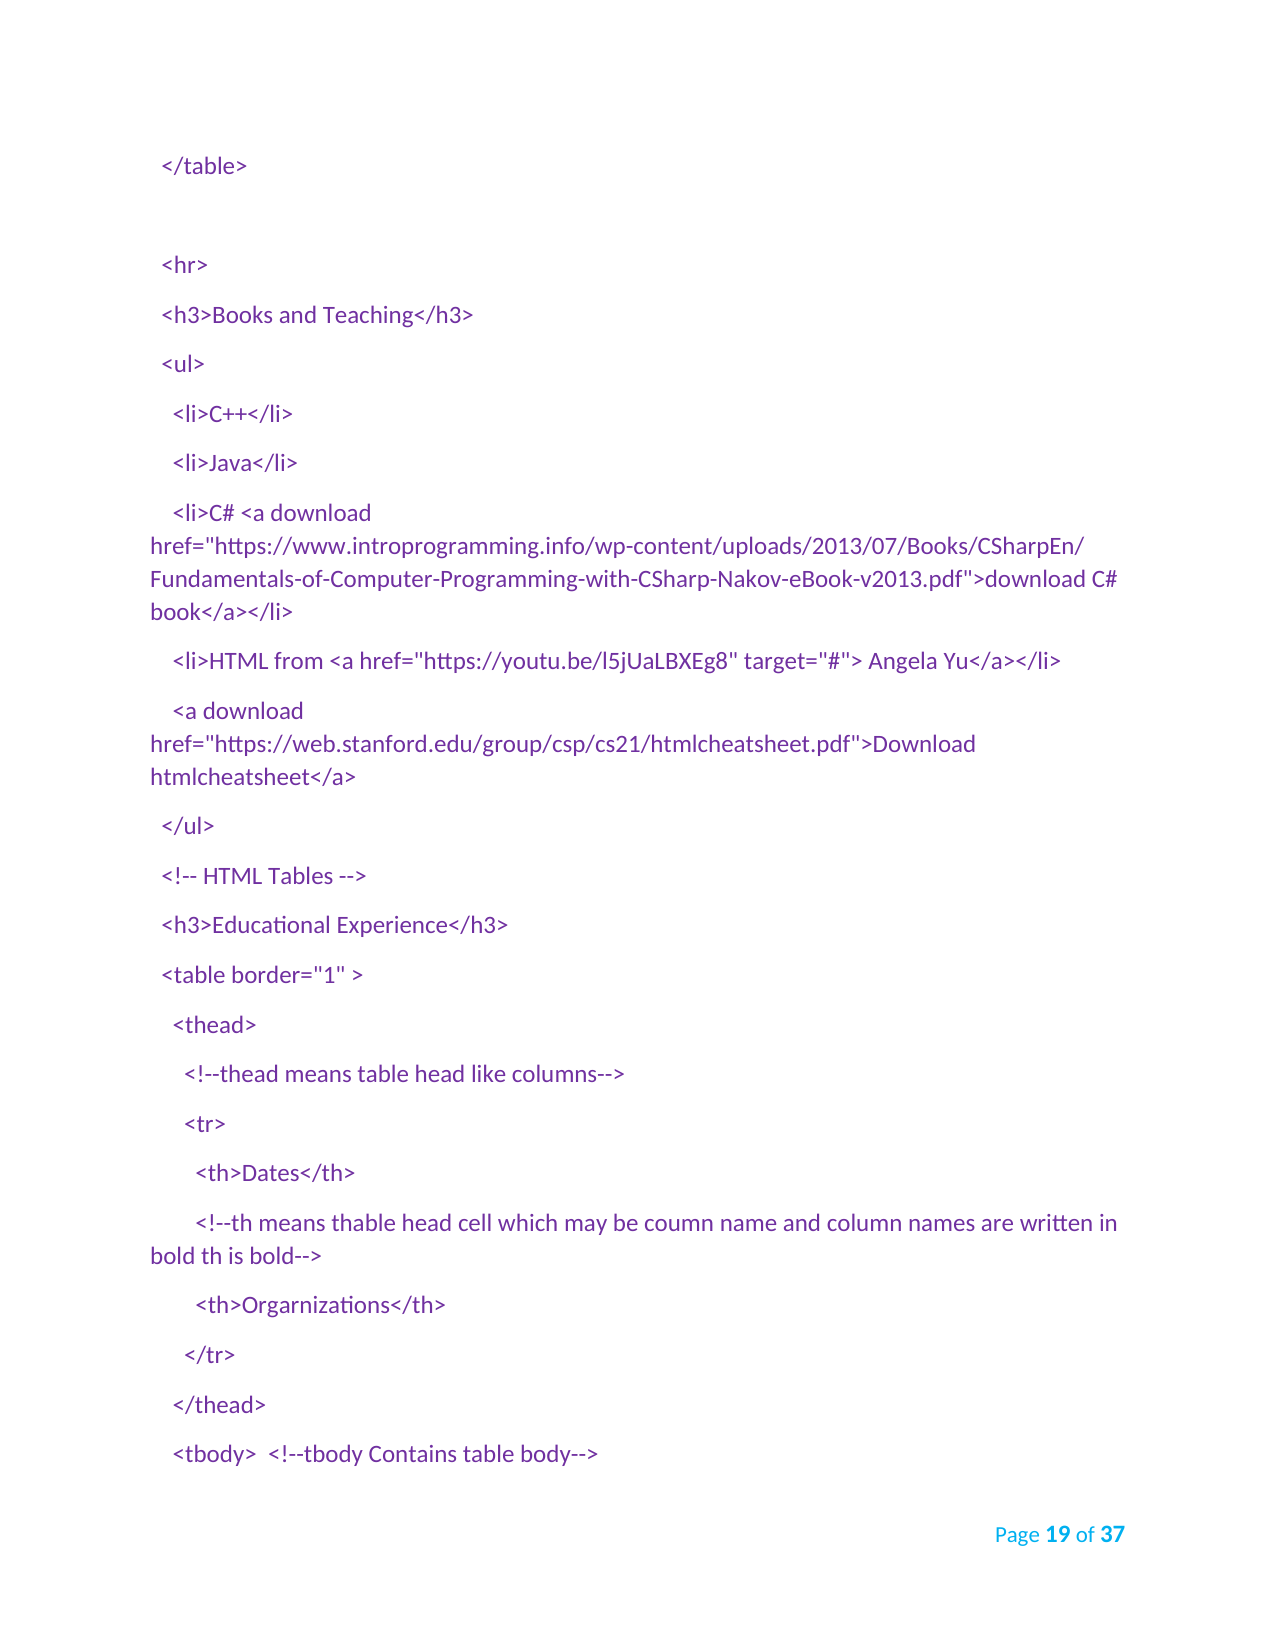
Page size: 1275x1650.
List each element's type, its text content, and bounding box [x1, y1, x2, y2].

text </thead> [150, 1389, 1125, 1419]
text <li>HTML from <a href="https://youtu.be/l5jUaLBXEg8" target="#"> Angela Yu</a></li> [150, 645, 1125, 676]
text <th>Dates</th> [150, 1157, 1125, 1188]
text <!-- HTML Tables --> [150, 860, 1125, 891]
text <h3>Books and Teaching</h3> [150, 299, 1125, 329]
text <!--th means thable head cell which may be coumn name and column names are written in bold th is bold--> [150, 1207, 1125, 1271]
text <li>C++</li> [150, 398, 1125, 428]
text </tr> [150, 1339, 1125, 1370]
text <tr> [150, 1108, 1125, 1138]
text <ul> [150, 348, 1125, 379]
text <li>Java</li> [150, 447, 1125, 478]
text <!--thead means table head like columns--> [150, 1058, 1125, 1089]
text <hr> [150, 249, 1125, 280]
text <th>Orgarnizations</th> [150, 1289, 1125, 1320]
text <a download href="https://web.stanford.edu/group/csp/cs21/htmlcheatsheet.pdf">Download htmlcheatsheet</a> [150, 695, 1125, 791]
text </ul> [150, 810, 1125, 841]
text <table border="1" > [150, 959, 1125, 990]
text <h3>Educational Experience</h3> [150, 909, 1125, 940]
text <thead> [150, 1009, 1125, 1039]
text </table> [150, 150, 1125, 181]
text <li>C# <a download href="https://www.introprogramming.info/wp-content/uploads/2013/07/Books/CSharpEn/Fundamentals-of-Computer-Programming-with-CSharp-Nakov-eBook-v2013.pdf">download C# book</a></li> [150, 497, 1125, 626]
text <tbody> <!--tbody Contains table body--> [150, 1438, 1125, 1469]
